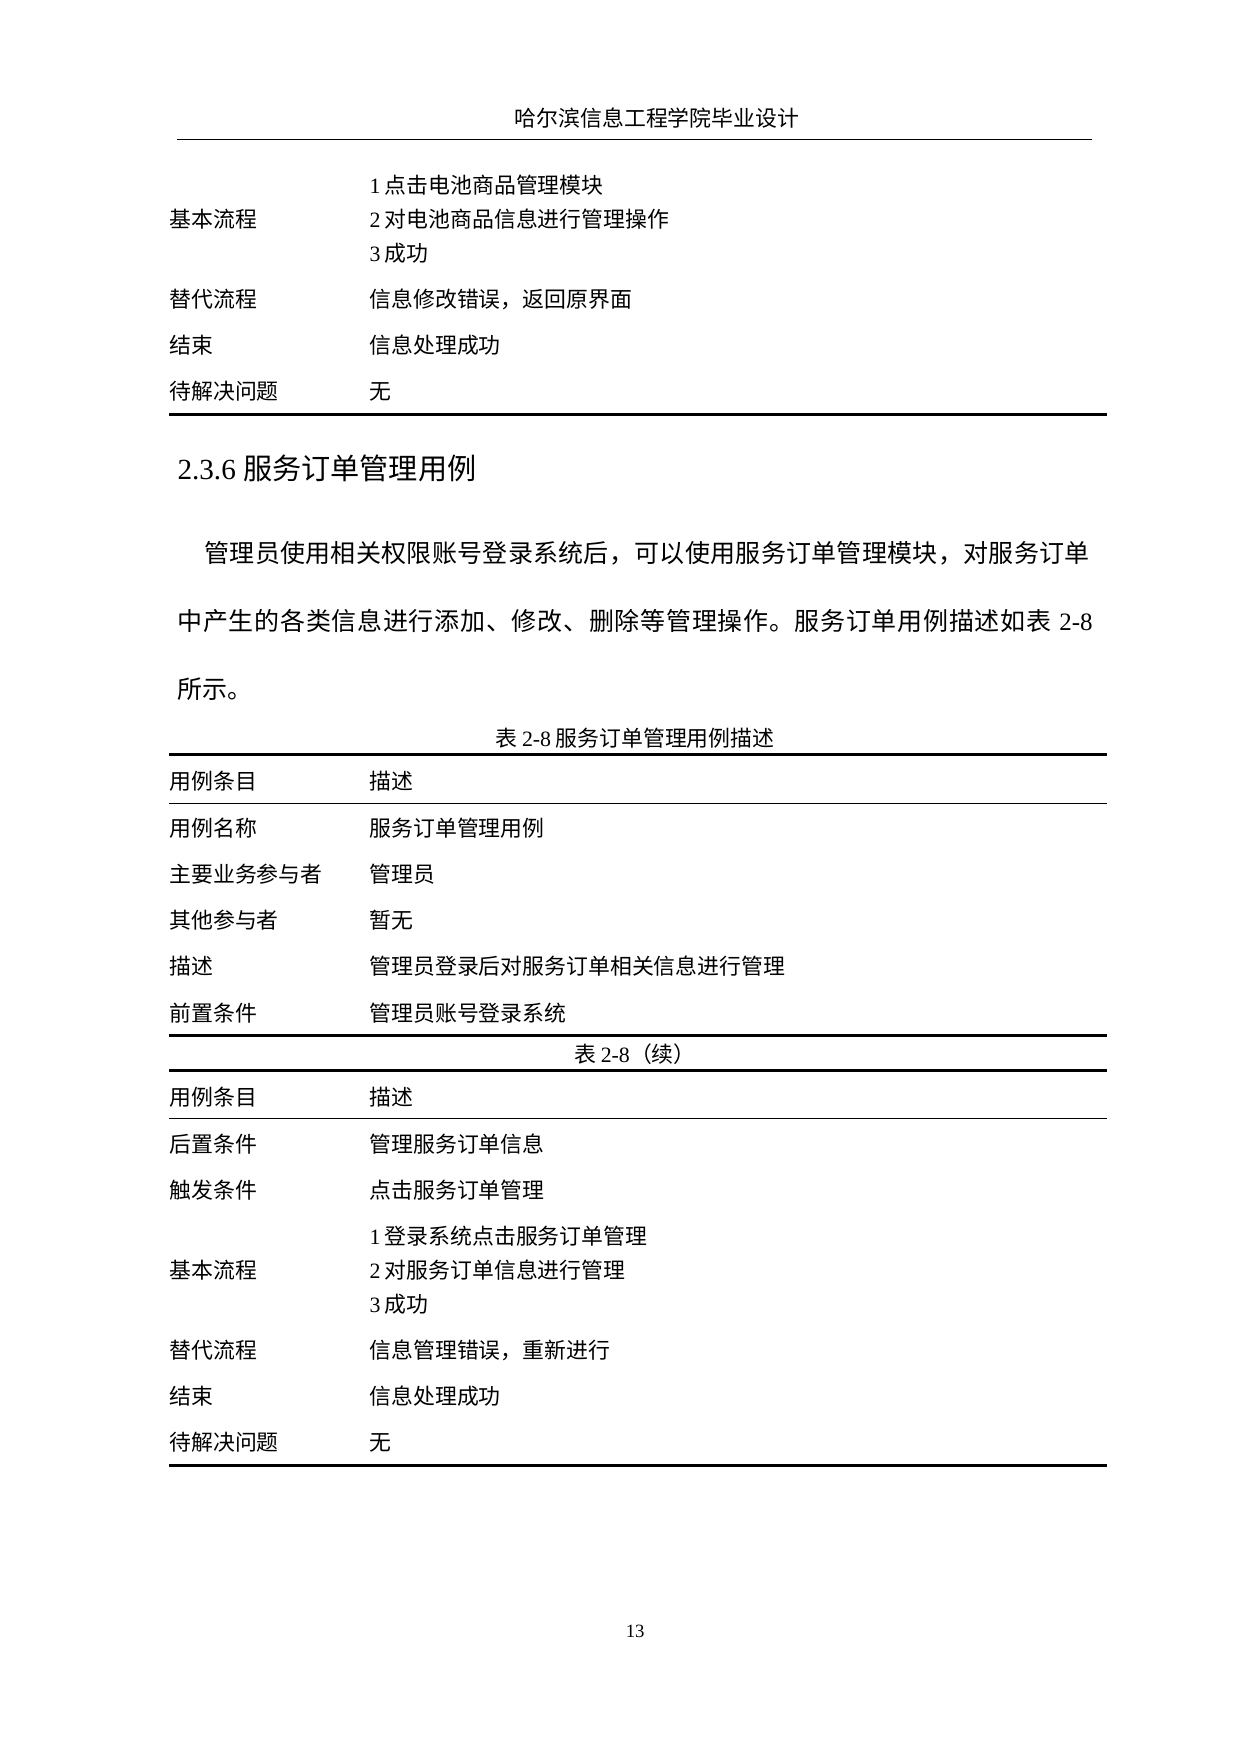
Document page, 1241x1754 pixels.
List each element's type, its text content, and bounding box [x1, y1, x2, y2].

table_cell 结束 [169, 1372, 369, 1418]
text 表2-8服务订单管理用例描述 [177, 721, 1092, 753]
table_cell 管理员账号登录系统 [369, 988, 1107, 1034]
table_cell 后置条件 [169, 1119, 369, 1165]
table_cell 点击服务订单管理 [369, 1165, 1107, 1212]
table_cell 其他参与者 [169, 896, 369, 942]
table_cell 信息处理成功 [369, 320, 1107, 367]
table_cell 暂无 [369, 896, 1107, 942]
table_cell 信息管理错误，重新进行 [369, 1326, 1107, 1372]
table_cell 信息处理成功 [369, 1372, 1107, 1418]
table_cell 无 [369, 1418, 1107, 1464]
text 管理员使用相关权限账号登录系统后，可以使用服务订单管理模块，对服务订单中产生的各类信息进行添加、修改、删除等管理操作。服务订单用例描述如表2-8所示。 [177, 518, 1092, 721]
table_cell 替代流程 [169, 274, 369, 320]
text 表2-8（续） [177, 1037, 1092, 1069]
table_cell 管理服务订单信息 [369, 1119, 1107, 1165]
table_cell 描述 [169, 942, 369, 988]
table_header 用例条目 [169, 756, 369, 802]
table_cell 待解决问题 [169, 1418, 369, 1464]
table_cell 待解决问题 [169, 367, 369, 413]
table_cell 用例名称 [169, 804, 369, 849]
table_cell 前置条件 [169, 988, 369, 1034]
table_cell 1点击电池商品管理模块 2对电池商品信息进行管理操作 3成功 [369, 160, 1107, 274]
table_header 用例条目 [169, 1072, 369, 1118]
table_header 描述 [369, 1072, 1107, 1118]
subtitle 2.3.6 服务订单管理用例 [177, 433, 1092, 501]
table_cell 基本流程 [169, 1212, 369, 1326]
table_cell 信息修改错误，返回原界面 [369, 274, 1107, 320]
table_cell 1登录系统点击服务订单管理 2对服务订单信息进行管理 3成功 [369, 1212, 1107, 1326]
table_cell 无 [369, 367, 1107, 413]
table_cell 管理员登录后对服务订单相关信息进行管理 [369, 942, 1107, 988]
table_cell 主要业务参与者 [169, 850, 369, 896]
table_cell 服务订单管理用例 [369, 804, 1107, 849]
table_cell 结束 [169, 320, 369, 367]
table_cell 触发条件 [169, 1165, 369, 1212]
table_cell 管理员 [369, 850, 1107, 896]
table_cell 替代流程 [169, 1326, 369, 1372]
table_cell 基本流程 [169, 160, 369, 274]
table_header 描述 [369, 756, 1107, 802]
